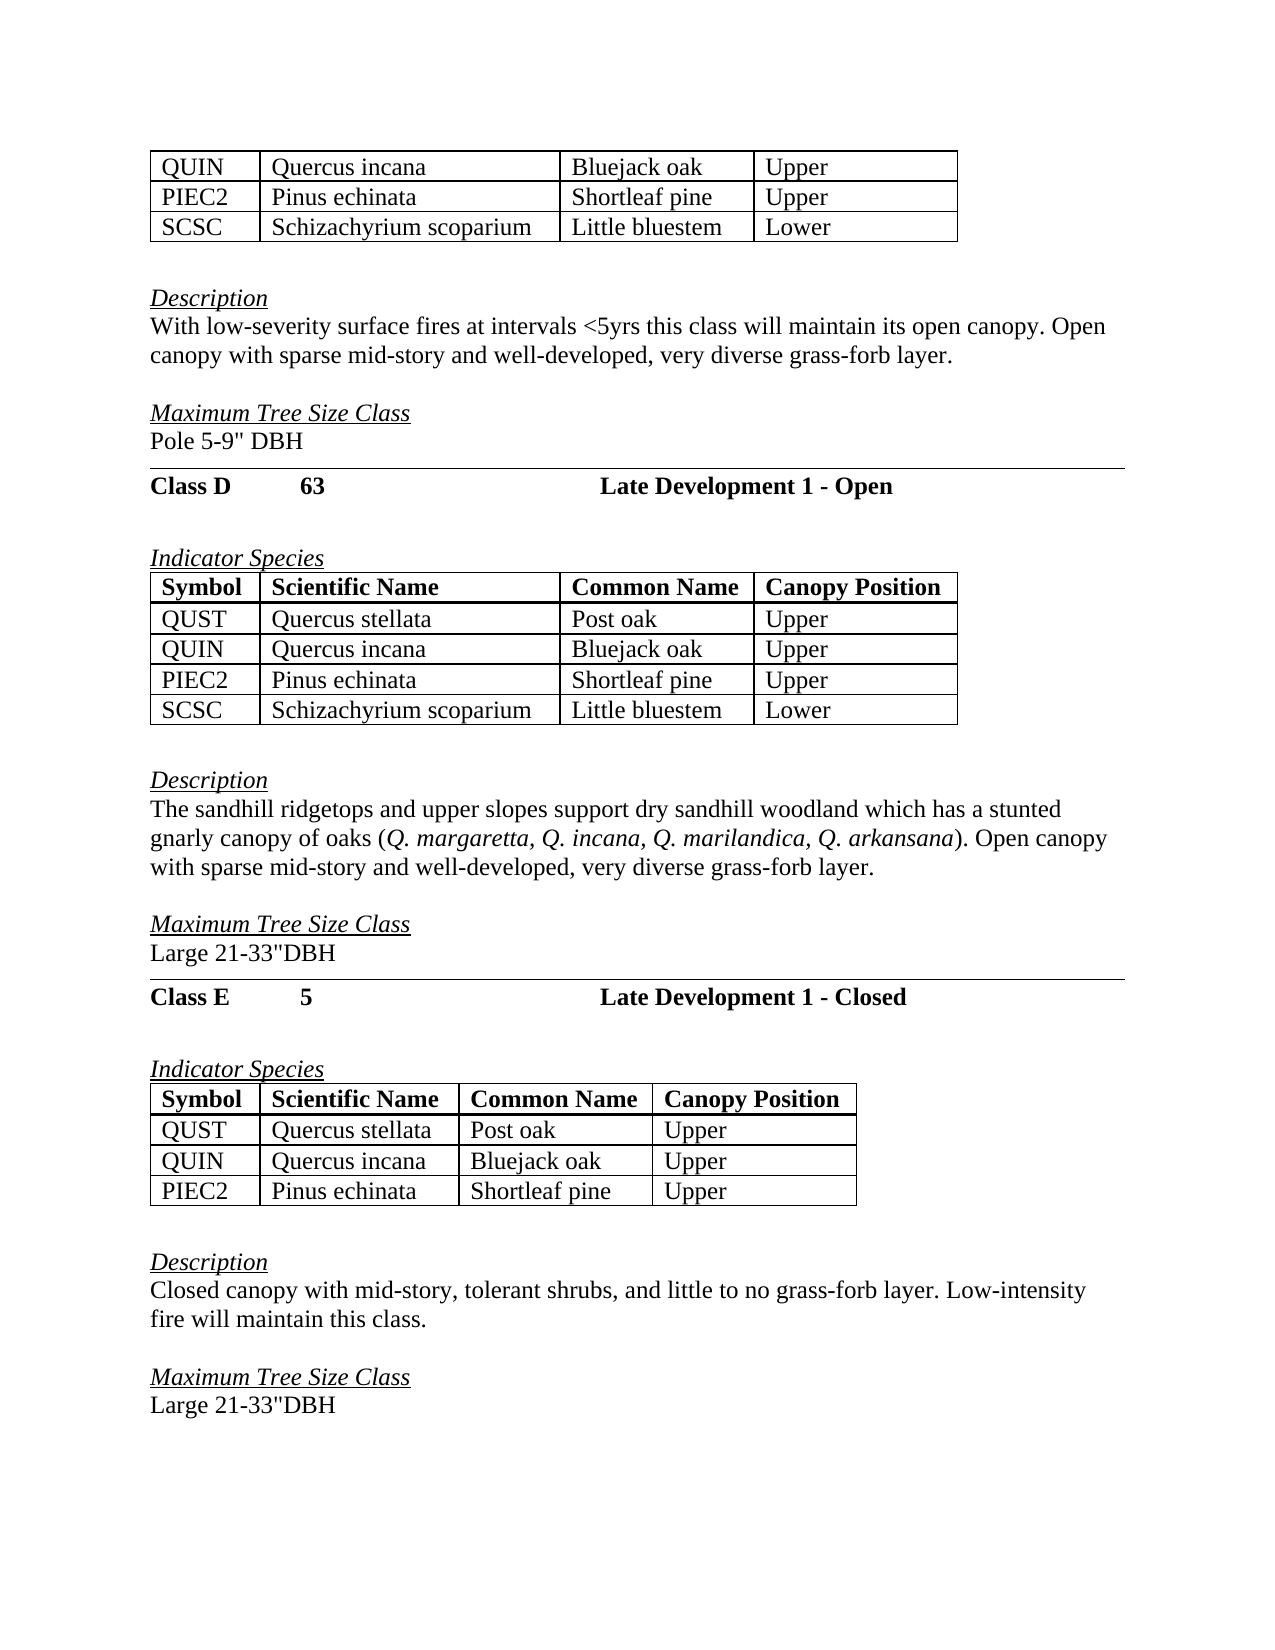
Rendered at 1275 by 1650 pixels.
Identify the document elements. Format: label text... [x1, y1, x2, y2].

table_cell PIEC2 [151, 182, 259, 211]
table_cell Quercus incana [261, 635, 559, 663]
table_cell Upper [653, 1116, 856, 1144]
table_cell SCSC [151, 695, 259, 724]
table_cell QUST [151, 1116, 259, 1144]
table_cell Schizachyrium scoparium [261, 695, 559, 724]
table_cell Upper [653, 1176, 856, 1205]
table_cell Post oak [561, 604, 753, 633]
table_cell Pinus echinata [261, 1176, 458, 1205]
text Description [150, 283, 1125, 311]
table_cell Upper [755, 665, 957, 693]
table_cell Lower [755, 695, 957, 724]
text Maximum Tree Size ClassLarge 21-33"DBH [150, 1362, 1125, 1419]
table_cell Bluejack oak [561, 635, 753, 663]
text The sandhill ridgetops and upper slopes support dry sandhill woodland which has a stunted gnarly canopy of oaks (Q. margaretta, Q. incana, Q. marilandica, Q. arkansana). Open canopy with sparse mid-story and well-developed, very diverse grass-forb layer. [150, 794, 1125, 881]
table_cell Quercus stellata [261, 604, 559, 633]
table_cell Upper [653, 1146, 856, 1175]
table_header Symbol [151, 1084, 259, 1112]
text Description [150, 766, 1125, 794]
table_header Scientific Name [261, 1084, 458, 1112]
table_cell QUIN [151, 1146, 259, 1175]
table_cell QUIN [151, 635, 259, 663]
table_cell Upper [755, 182, 957, 211]
table_cell Shortleaf pine [561, 182, 753, 211]
table_cell QUST [151, 604, 259, 633]
table_cell PIEC2 [151, 1176, 259, 1205]
table_cell Bluejack oak [561, 152, 753, 180]
text Indicator Species [150, 543, 1125, 572]
text With low-severity surface fires at intervals <5yrs this class will maintain its open canopy. Open canopy with sparse mid-story and well-developed, very diverse grass-forb layer. [150, 311, 1125, 369]
table_cell Upper [755, 604, 957, 633]
table_cell Pinus echinata [261, 665, 559, 693]
table_header Common Name [460, 1084, 652, 1112]
text Indicator Species [150, 1054, 1125, 1083]
table_cell Little bluestem [561, 212, 753, 241]
text Closed canopy with mid-story, tolerant shrubs, and little to no grass-forb layer. Low-intensity fire will maintain this class. [150, 1276, 1125, 1333]
text Class E 5 Late Development 1 - Closed [150, 980, 1125, 1011]
table_cell Quercus incana [261, 1146, 458, 1175]
table_cell SCSC [151, 212, 259, 241]
table_cell Lower [755, 212, 957, 241]
table_header Symbol [151, 573, 259, 601]
text Class D 63 Late Development 1 - Open [150, 469, 1125, 499]
table_header Scientific Name [261, 573, 559, 601]
table_cell Pinus echinata [261, 182, 559, 211]
table_cell Schizachyrium scoparium [261, 212, 559, 241]
table_cell Bluejack oak [460, 1146, 652, 1175]
table_cell Quercus incana [261, 152, 559, 180]
table_cell Shortleaf pine [460, 1176, 652, 1205]
text Maximum Tree Size ClassLarge 21-33"DBH [150, 909, 1125, 967]
table_cell Upper [755, 635, 957, 663]
table_header Common Name [561, 573, 753, 601]
text Description [150, 1247, 1125, 1276]
table_cell Quercus stellata [261, 1116, 458, 1144]
table_cell Post oak [460, 1116, 652, 1144]
table_cell Shortleaf pine [561, 665, 753, 693]
table_cell Upper [755, 152, 957, 180]
table_cell Little bluestem [561, 695, 753, 724]
table_cell PIEC2 [151, 665, 259, 693]
text Maximum Tree Size ClassPole 5-9" DBH [150, 398, 1125, 455]
table_header Canopy Position [653, 1084, 856, 1112]
table_header Canopy Position [755, 573, 957, 601]
table_cell QUIN [151, 152, 259, 180]
